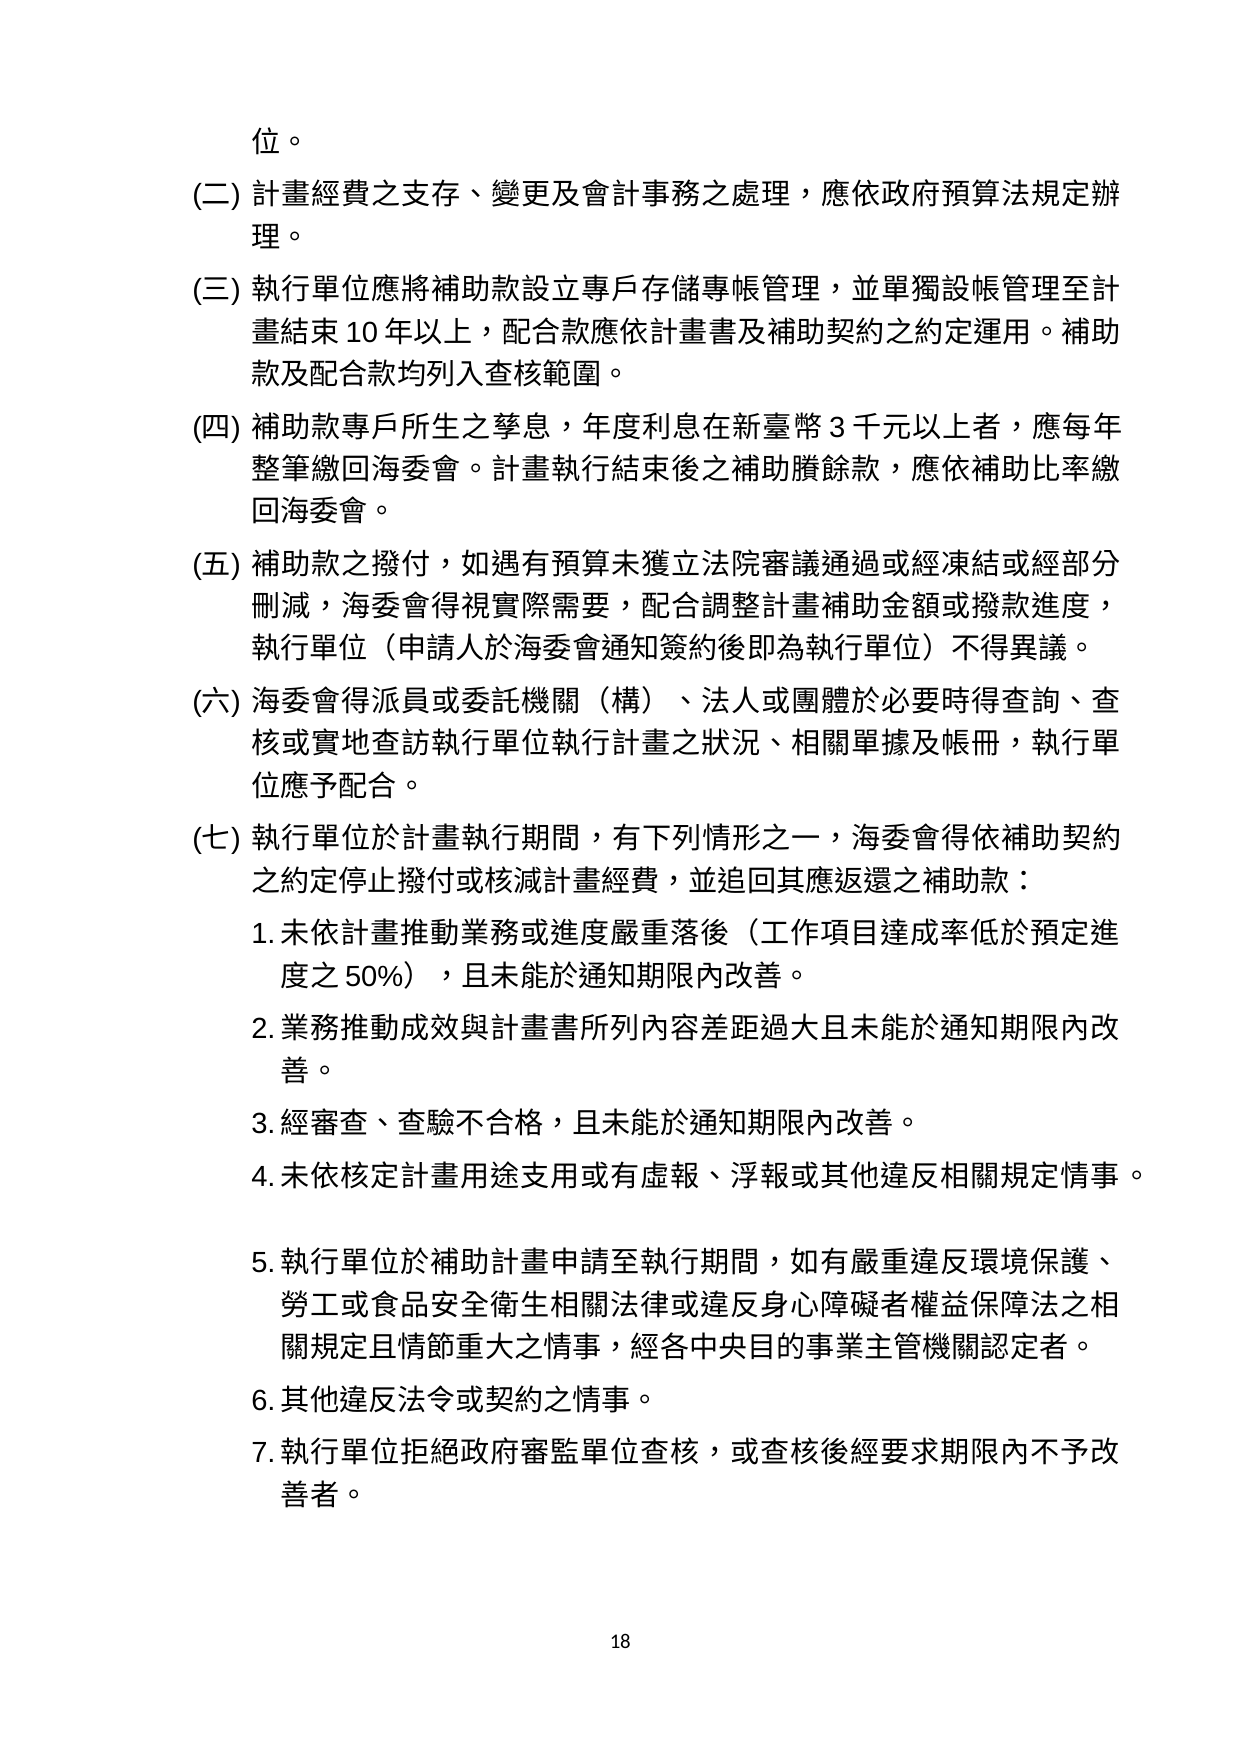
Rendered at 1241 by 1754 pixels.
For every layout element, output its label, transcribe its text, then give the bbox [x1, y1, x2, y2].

list 未依核定計畫用途支用或有虛報、浮報或其他違反相關規定情事。 [251, 1153, 1122, 1228]
list 執行單位於計畫執行期間，有下列情形之一，海委會得依補助契約之約定停止撥付或核減計畫經費，並追回其應返還之補助款： [192, 815, 1122, 899]
list 執行單位應將補助款設立專戶存儲專帳管理，並單獨設帳管理至計畫結束10年以上，配合款應依計畫書及補助契約之約定運用。補助款及配合款均列入查核範圍。 [192, 266, 1122, 393]
list 經審查、查驗不合格，且未能於通知期限內改善。 [251, 1100, 1122, 1142]
list 執行單位拒絕政府審監單位查核，或查核後經要求期限內不予改善者。 [251, 1429, 1122, 1513]
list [192, 118, 1122, 160]
list 海委會得派員或委託機關（構）、法人或團體於必要時得查詢、查核或實地查訪執行單位執行計畫之狀況、相關單據及帳冊，執行單位應予配合。 [192, 678, 1122, 804]
list 其他違反法令或契約之情事。 [251, 1376, 1122, 1418]
list 業務推動成效與計畫書所列內容差距過大且未能於通知期限內改善。 [251, 1005, 1122, 1089]
list 補助款之撥付，如遇有預算未獲立法院審議通過或經凍結或經部分刪減，海委會得視實際需要，配合調整計畫補助金額或撥款進度，執行單位（申請人於海委會通知簽約後即為執行單位）不得異議。 [192, 540, 1122, 667]
list 補助款專戶所生之孳息，年度利息在新臺幣3千元以上者，應每年整筆繳回海委會。計畫執行結束後之補助賸餘款，應依補助比率繳回海委會。 [192, 403, 1122, 530]
list 執行單位於補助計畫申請至執行期間，如有嚴重違反環境保護、勞工或食品安全衛生相關法律或違反身心障礙者權益保障法之相關規定且情節重大之情事，經各中央目的事業主管機關認定者。 [251, 1239, 1122, 1366]
list 未依計畫推動業務或進度嚴重落後（工作項目達成率低於預定進度之50%），且未能於通知期限內改善。 [251, 910, 1122, 994]
list 計畫經費之支存、變更及會計事務之處理，應依政府預算法規定辦理。 [192, 171, 1122, 255]
